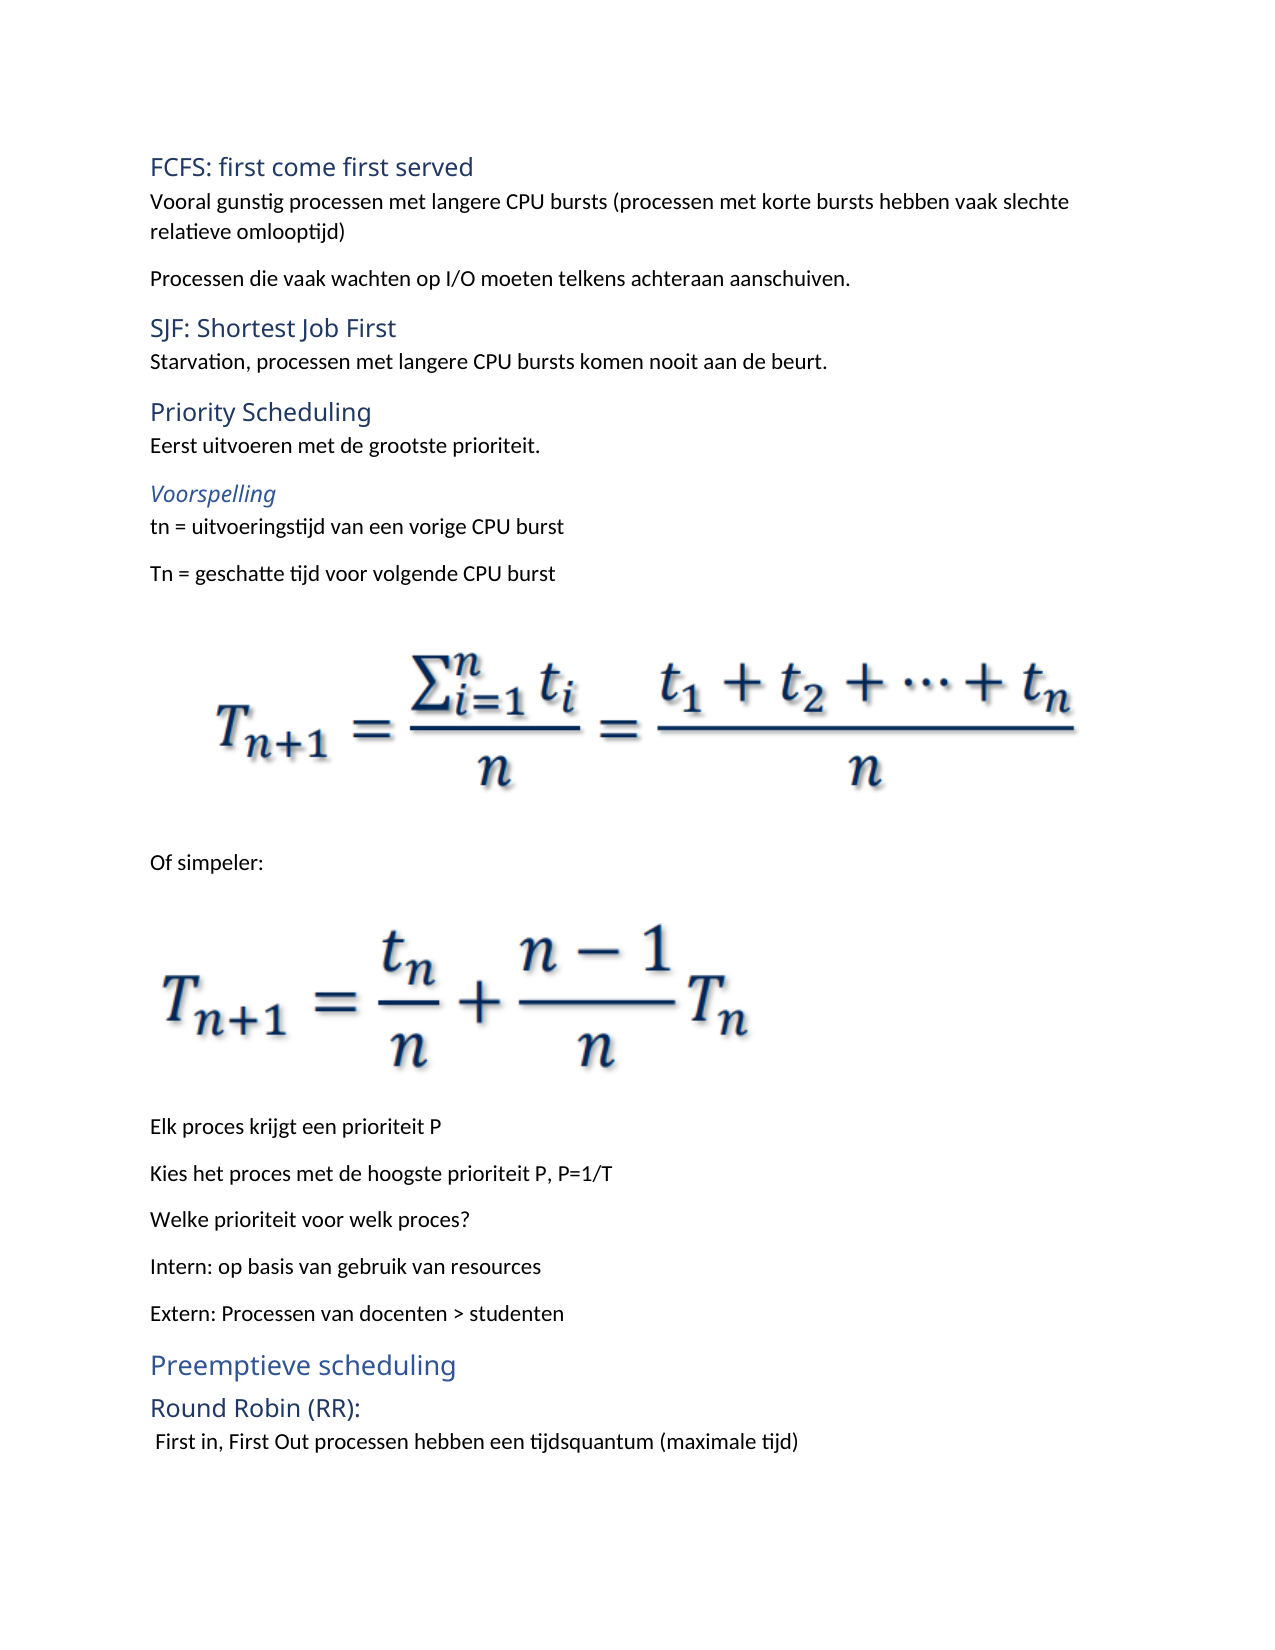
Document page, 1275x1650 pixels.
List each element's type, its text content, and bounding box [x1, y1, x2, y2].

text Vooral gunstig processen met langere CPU bursts (processen met korte bursts hebben vaak slechte relatieve omlooptijd) [150, 187, 1125, 245]
subtitle Voorspelling [150, 478, 1125, 509]
picture [150, 605, 1125, 829]
text First in, First Out processen hebben een tijdsquantum (maximale tijd) [150, 1427, 1125, 1455]
text Processen die vaak wachten op I/O moeten telkens achteraan aanschuiven. [150, 264, 1125, 292]
text Eerst uitvoeren met de grootste prioriteit. [150, 431, 1125, 459]
text Intern: op basis van gebruik van resources [150, 1252, 1125, 1281]
text Welke prioriteit voor welk proces? [150, 1206, 1125, 1234]
subtitle Round Robin (RR): [150, 1390, 1125, 1424]
text Extern: Processen van docenten > studenten [150, 1299, 1125, 1327]
subtitle SJF: Shortest Job First [150, 311, 1125, 345]
subtitle FCFS: first come first served [150, 150, 1125, 184]
subtitle Priority Scheduling [150, 394, 1125, 428]
subtitle Preemptieve scheduling [150, 1346, 1125, 1383]
text Elk proces krijgt een prioriteit P [150, 1112, 1125, 1140]
text Tn = geschatte tijd voor volgende CPU burst [150, 559, 1125, 587]
text tn = uitvoeringstijd van een vorige CPU burst [150, 512, 1125, 540]
text Of simpeler: [150, 848, 1125, 876]
text Starvation, processen met langere CPU bursts komen nooit aan de beurt. [150, 347, 1125, 376]
text Kies het proces met de hoogste prioriteit P, P=1/T [150, 1159, 1125, 1187]
picture [150, 894, 764, 1093]
